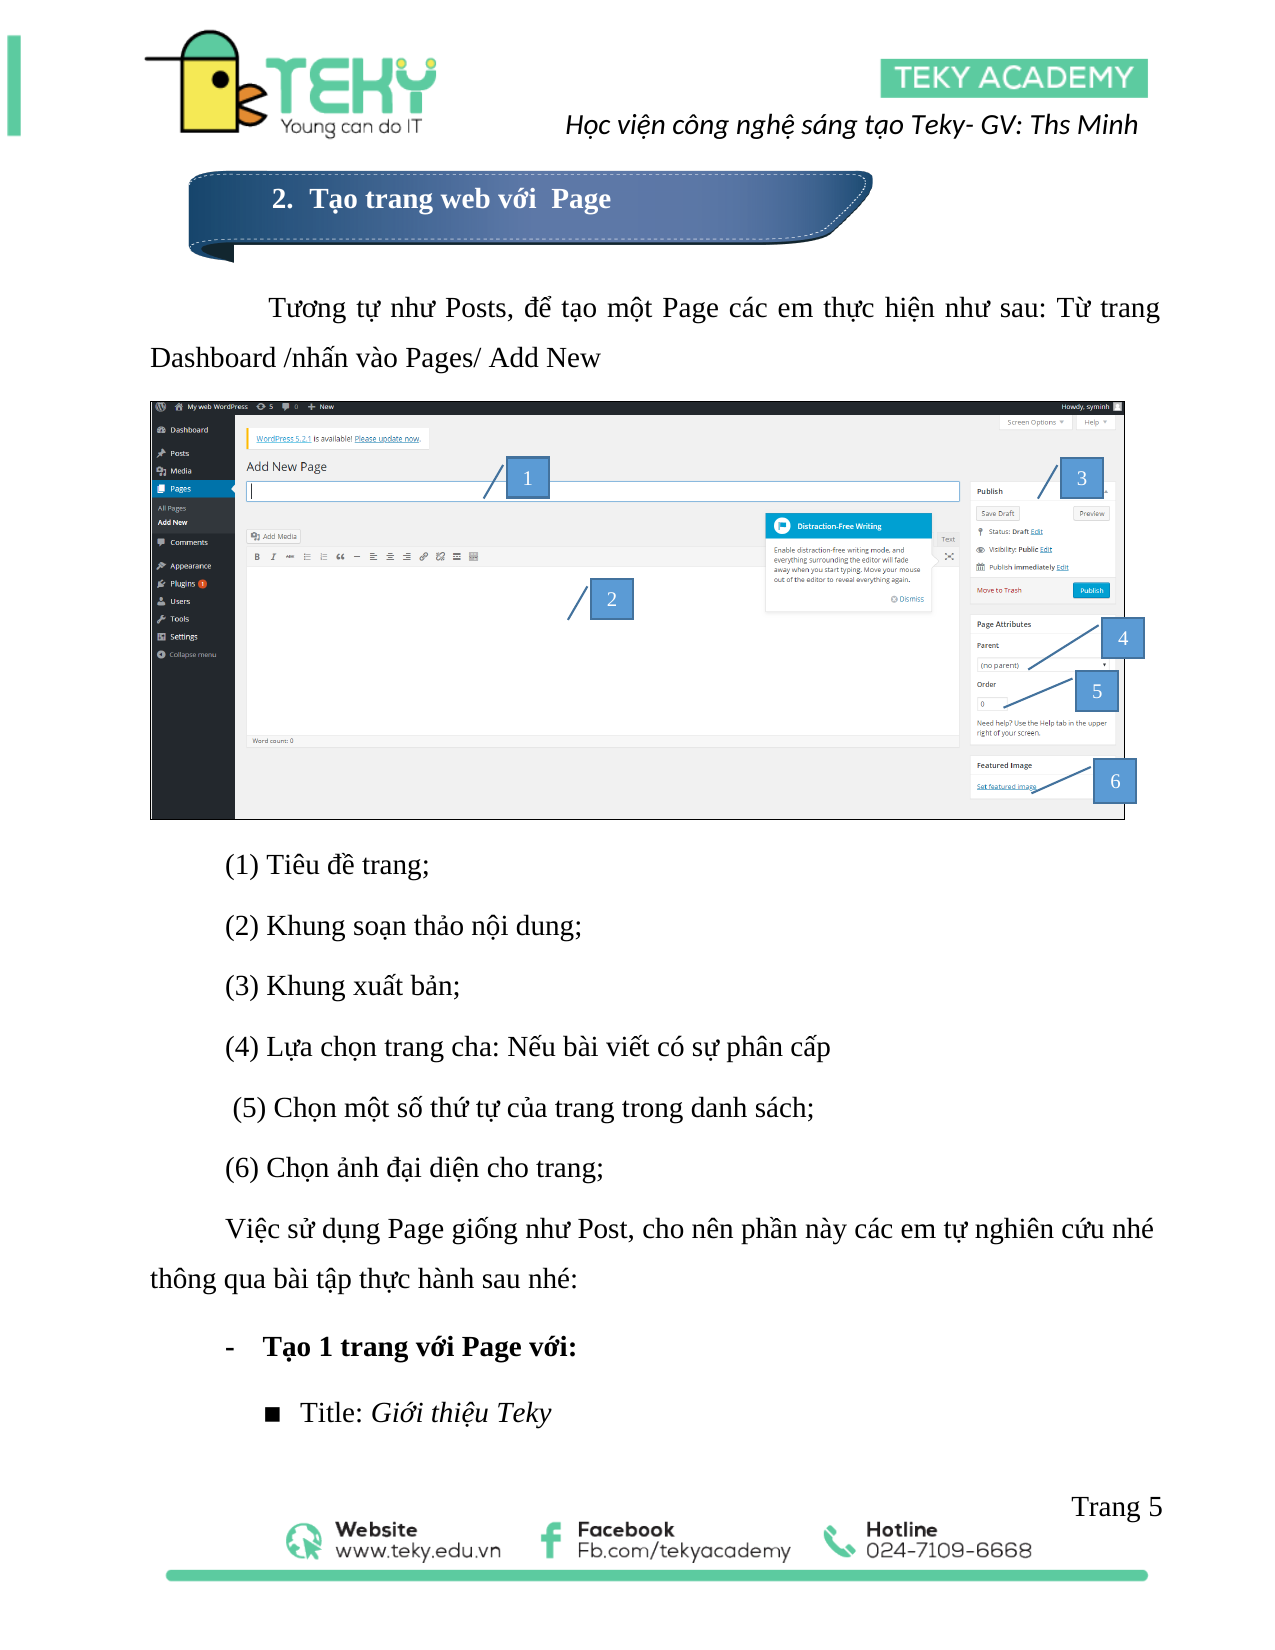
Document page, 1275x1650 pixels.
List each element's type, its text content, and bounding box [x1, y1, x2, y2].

picture [158, 485, 164, 492]
text Việc sử dụng Page giống như Post, cho nên phần này các em tự nghiên cứu nhé thông qua bài tập thực hành sau nhé: [150, 1211, 1162, 1295]
picture [187, 168, 873, 263]
text (6) Chọn ảnh đại diện cho trang; [225, 1151, 1162, 1184]
text (1) Tiêu đề trang; [225, 847, 1162, 881]
picture [7, 15, 1275, 157]
text Tương tự như Posts, để tạo một Page các em thực hiện như sau: Từ trang Dashboard /nhấn vào Pages/ Add New [150, 290, 1162, 374]
text (5) Chọn một số thứ tự của trang trong danh sách; [225, 1090, 1162, 1123]
list Tạo 1 trang với Page với: [225, 1329, 1162, 1362]
text (4) Lựa chọn trang cha: Nếu bài viết có sự phân cấp [225, 1029, 1162, 1063]
text (2) Khung soạn thảo nội dung; [225, 908, 1162, 941]
picture [0, 1492, 1273, 1609]
picture [151, 402, 1124, 819]
text (3) Khung xuất bản; [225, 968, 1162, 1002]
list Title: Giới thiệu Teky [262, 1379, 1162, 1439]
